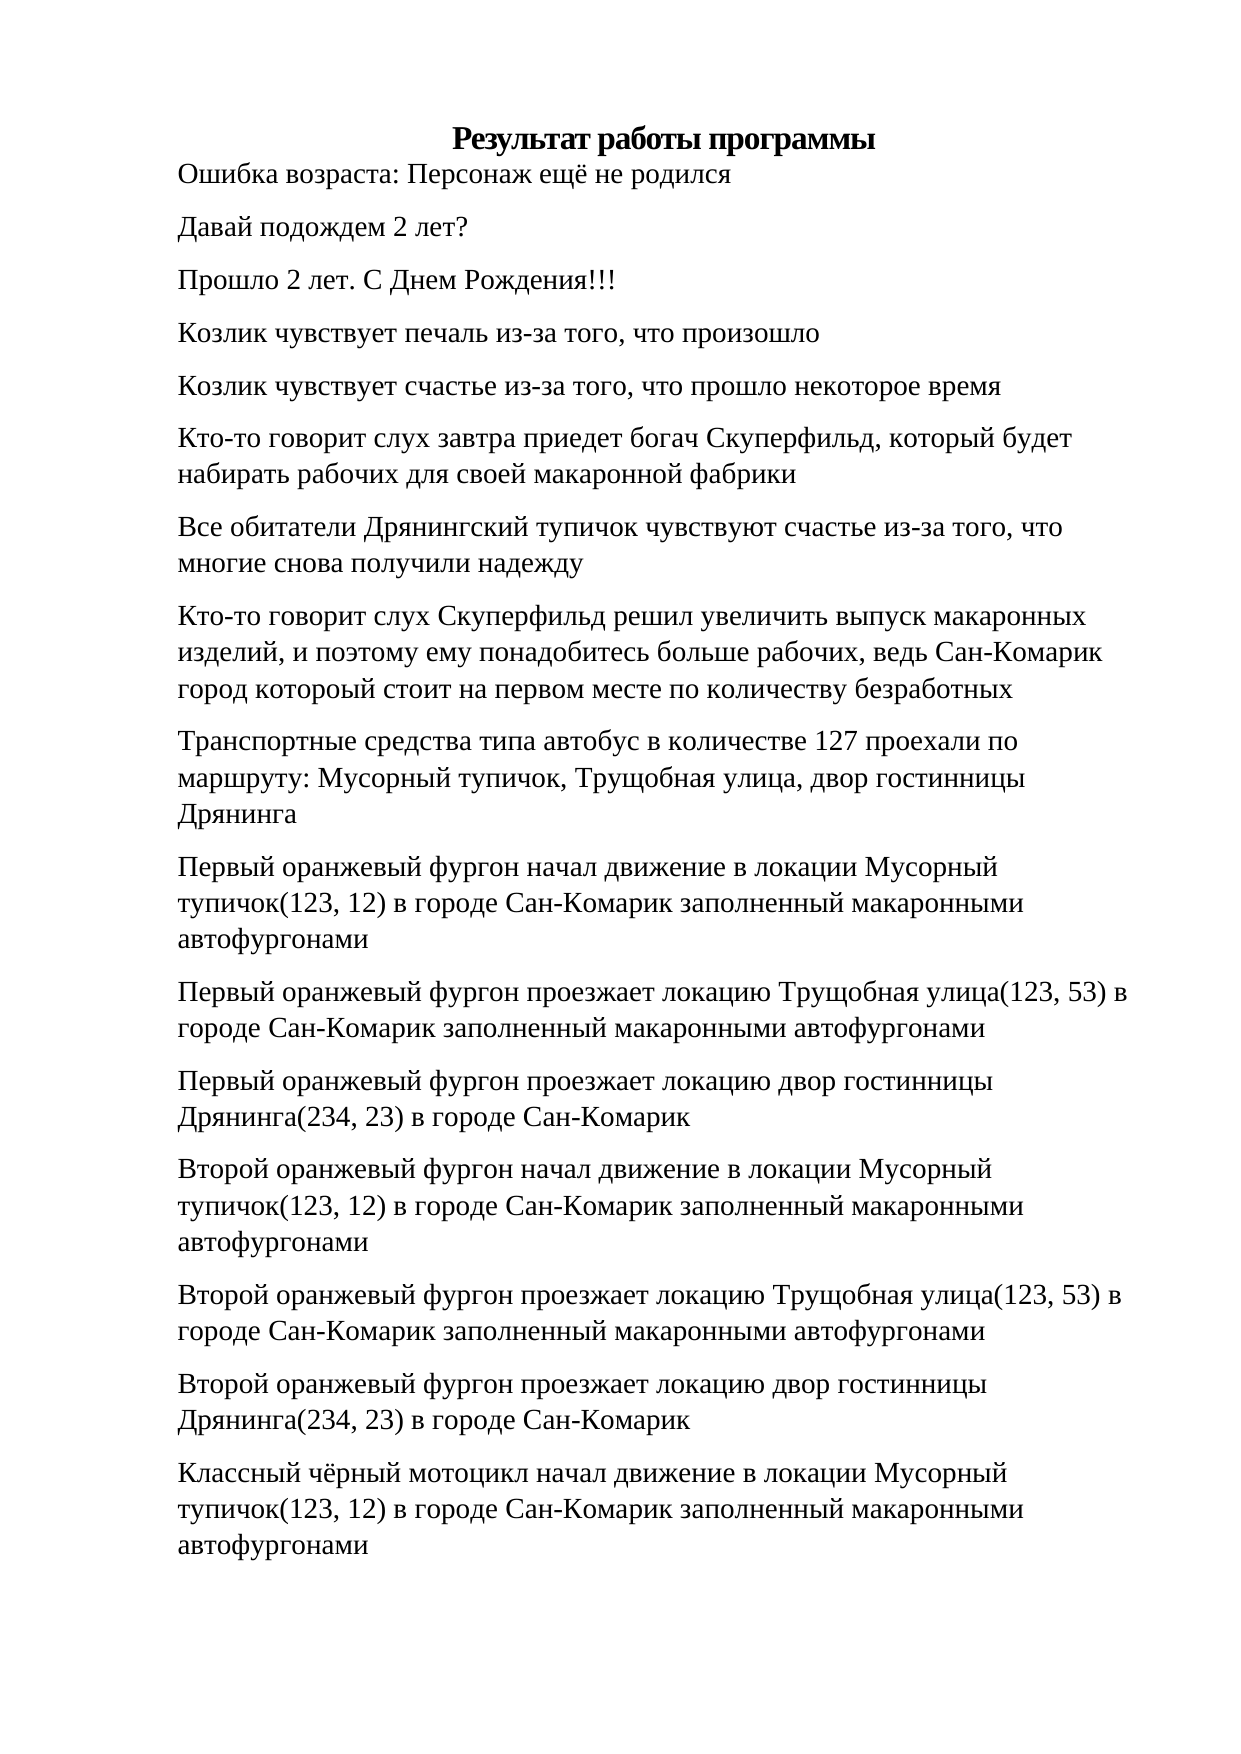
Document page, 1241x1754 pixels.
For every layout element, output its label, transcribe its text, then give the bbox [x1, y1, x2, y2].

text Давай подождем 2 лет? [177, 209, 1152, 243]
text Транспортные средства типа автобус в количестве 127 проехали по маршруту: Мусорный тупичок, Трущобная улица, двор гостинницы Дрянинга [177, 723, 1152, 829]
text Первый оранжевый фургон начал движение в локации Мусорный тупичок(123, 12) в городе Сан-Комарик заполненный макаронными автофургонами [177, 849, 1152, 954]
text Классный чёрный мотоцикл начал движение в локации Мусорный тупичок(123, 12) в городе Сан-Комарик заполненный макаронными автофургонами [177, 1455, 1152, 1561]
text Первый оранжевый фургон проезжает локацию двор гостинницы Дрянинга(234, 23) в городе Сан-Комарик [177, 1063, 1152, 1132]
text Козлик чувствует счастье из-за того, что прошло некоторое время [177, 368, 1152, 401]
text Кто-то говорит слух Скуперфильд решил увеличить выпуск макаронных изделий, и поэтому ему понадобитесь больше рабочих, ведь Сан-Комарик город котороый стоит на первом месте по количеству безработных [177, 598, 1152, 704]
text Все обитатели Дрянингский тупичок чувствуют счастье из-за того, что многие снова получили надежду [177, 509, 1152, 579]
text Первый оранжевый фургон проезжает локацию Трущобная улица(123, 53) в городе Сан-Комарик заполненный макаронными автофургонами [177, 974, 1152, 1043]
title Результат работы программы [177, 118, 1152, 156]
text Прошло 2 лет. С Днем Рождения!!! [177, 262, 1152, 296]
text Козлик чувствует печаль из-за того, что произошло [177, 315, 1152, 348]
text Кто-то говорит слух завтра приедет богач Скуперфильд, который будет набирать рабочих для своей макаронной фабрики [177, 421, 1152, 490]
text Второй оранжевый фургон проезжает локацию Трущобная улица(123, 53) в городе Сан-Комарик заполненный макаронными автофургонами [177, 1277, 1152, 1346]
text Второй оранжевый фургон начал движение в локации Мусорный тупичок(123, 12) в городе Сан-Комарик заполненный макаронными автофургонами [177, 1152, 1152, 1257]
text Ошибка возраста: Персонаж ещё не родился [177, 156, 1152, 190]
text Второй оранжевый фургон проезжает локацию двор гостинницы Дрянинга(234, 23) в городе Сан-Комарик [177, 1366, 1152, 1435]
